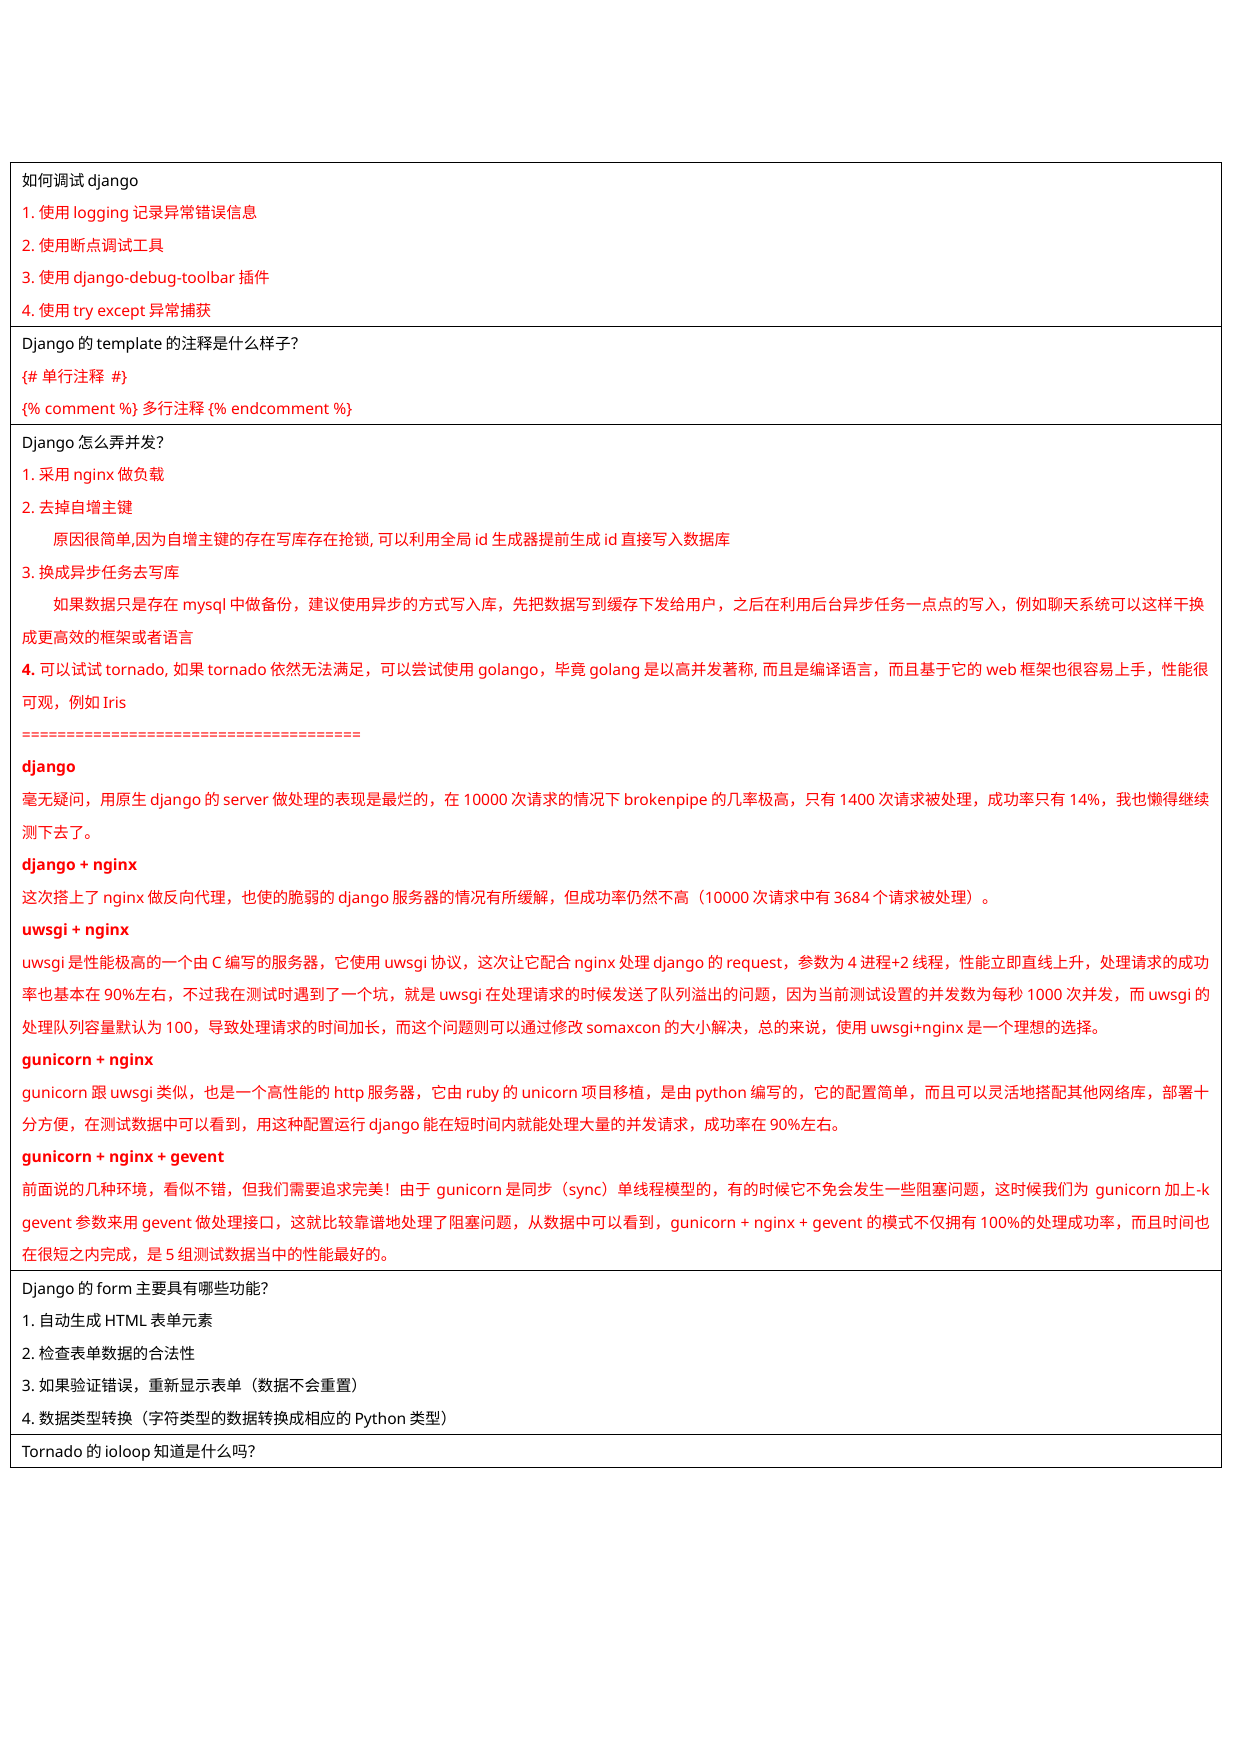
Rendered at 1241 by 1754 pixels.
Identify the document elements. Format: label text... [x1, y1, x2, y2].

table_cell 如何调试django 1. 使用logging记录异常错误信息 2. 使用断点调试工具 3. 使用django-debug-toolbar插件 4. 使用try except异常捕获 [11, 163, 1221, 326]
table_cell Django怎么弄并发？ 1. 采用nginx做负载 2. 去掉自增主键 原因很简单,因为自增主键的存在写库存在抢锁, 可以利用全局id生成器提前生成id直接写入数据库 3. 换成异步任务去写库 如果数据只是存在mysql中做备份，建议使用异步的方式写入库，先把数据写到缓存下发给用户，之后在利用后台异步任务一点点的写入，例如聊天系统可以这样干换成更高效的框架或者语言 4. 可以试试tornado, 如果tornado依然无法满足，可以尝试使用golango，毕竟golang是以高并发著称, 而且是编译语言，而且基于它的web框架也很容易上手，性能很可观，例如Iris ====================================== django 毫无疑问，用原生django的server做处理的表现是最烂的，在10000次请求的情况下brokenpipe的几率极高，只有1400次请求被处理，成功率只有14%，我也懒得继续测下去了。 django + nginx 这次搭上了nginx做反向代理，也使的脆弱的django服务器的情况有所缓解，但成功率仍然不高（10000次请求中有3684个请求被处理）。 uwsgi + nginx uwsgi是性能极高的一个由C编写的服务器，它使用uwsgi协议，这次让它配合nginx处理django的request，参数为4进程+2线程，性能立即直线上升，处理请求的成功率也基本在90%左右，不过我在测试时遇到了一个坑，就是uwsgi在处理请求的时候发送了队列溢出的问题，因为当前测试设置的并发数为每秒1000次并发，而uwsgi的处理队列容量默认为100，导致处理请求的时间加长，而这个问题则可以通过修改somaxcon的大小解决，总的来说，使用uwsgi+nginx是一个理想的选择。 gunicorn + nginx gunicorn跟uwsgi类似，也是一个高性能的http服务器，它由ruby的unicorn项目移植，是由python编写的，它的配置简单，而且可以灵活地搭配其他网络库，部署十分方便，在测试数据中可以看到，用这种配置运行django能在短时间内就能处理大量的并发请求，成功率在90%左右。 gunicorn + nginx + gevent 前面说的几种环境，看似不错，但我们需要追求完美！由于gunicorn是同步（sync）单线程模型的，有的时候它不免会发生一些阻塞问题，这时候我们为gunicorn加上-k gevent参数来用gevent做处理接口，这就比较靠谱地处理了阻塞问题，从数据中可以看到，gunicorn + nginx + gevent的模式不仅拥有100%的处理成功率，而且时间也在很短之内完成，是5组测试数据当中的性能最好的。 [11, 425, 1221, 1270]
table_cell Tornado的ioloop知道是什么吗？ [11, 1435, 1221, 1467]
table_cell Django的template的注释是什么样子？ {# 单行注释 #} {% comment %} 多行注释 {% endcomment %} [11, 327, 1221, 424]
table_cell Django的form主要具有哪些功能？ 1. 自动生成HTML表单元素 2. 检查表单数据的合法性 3. 如果验证错误，重新显示表单（数据不会重置） 4. 数据类型转换（字符类型的数据转换成相应的Python类型） [11, 1271, 1221, 1434]
